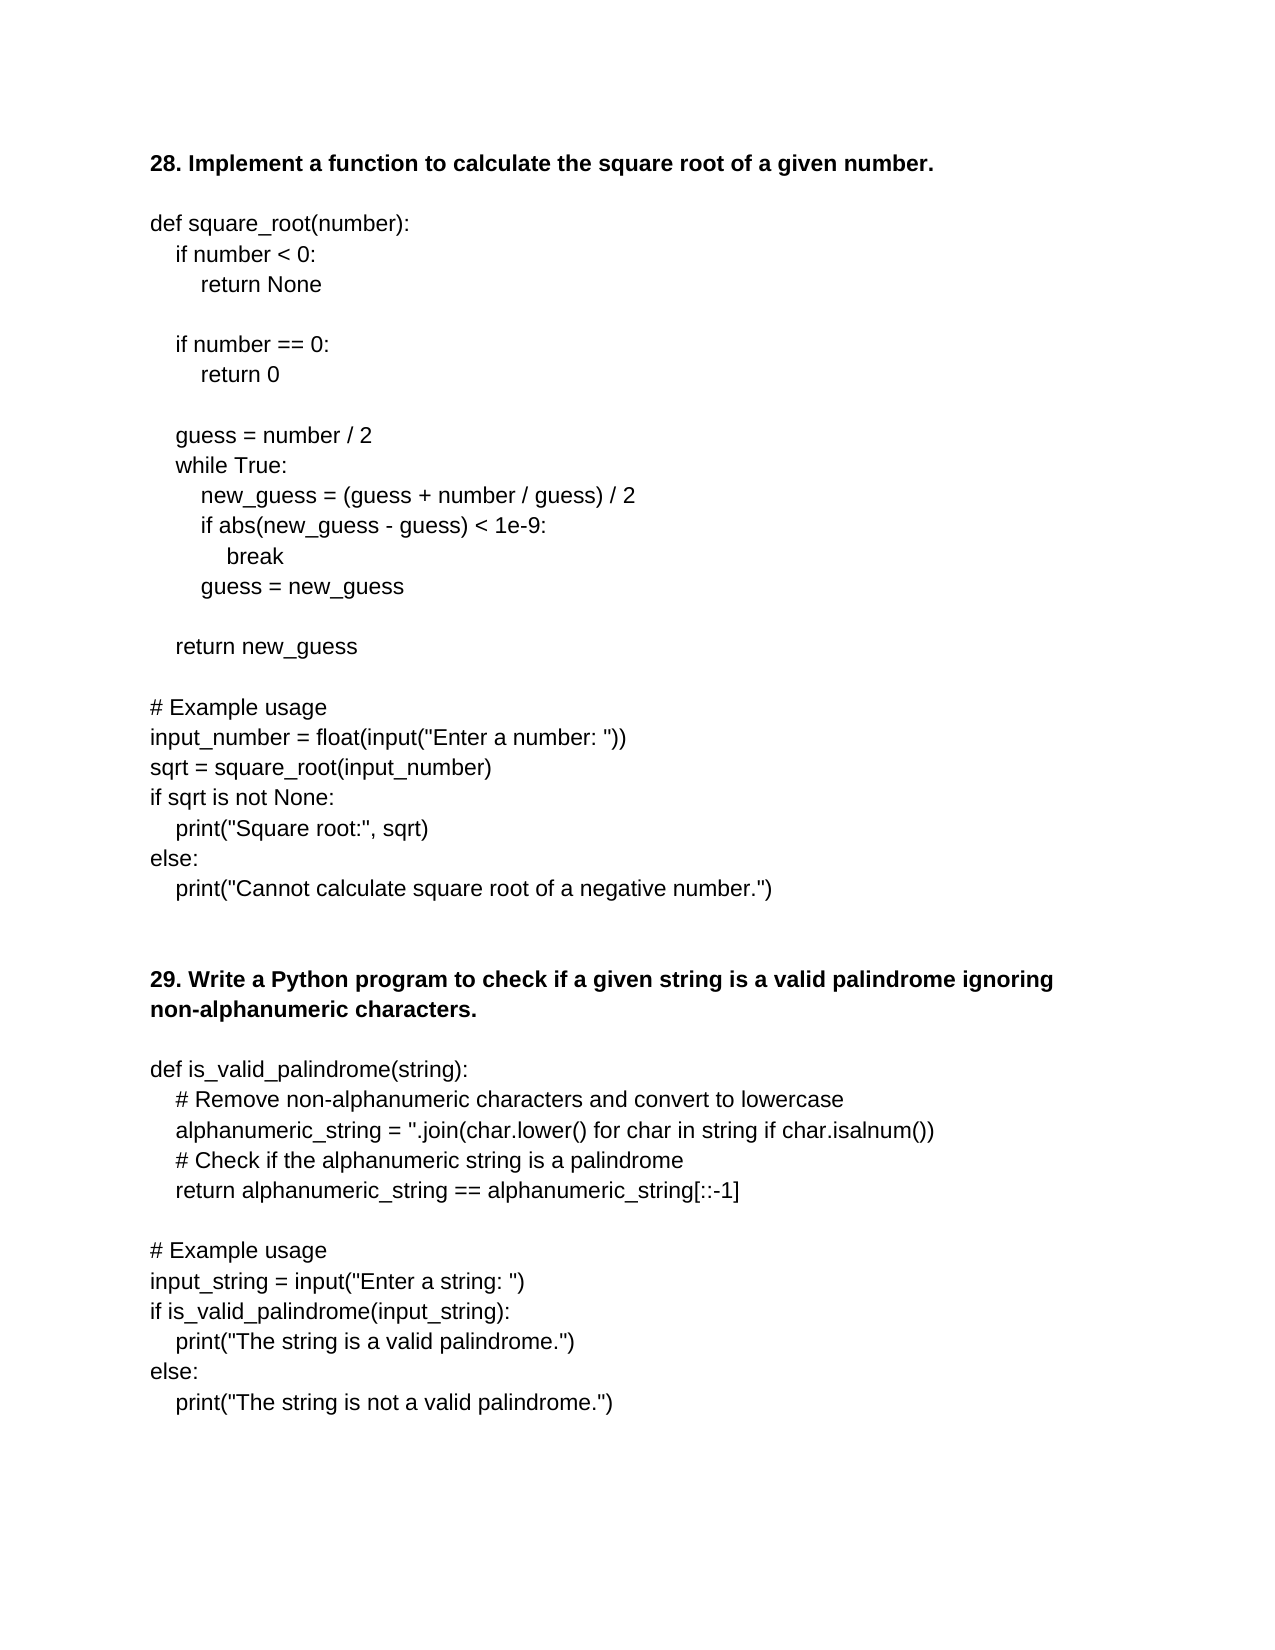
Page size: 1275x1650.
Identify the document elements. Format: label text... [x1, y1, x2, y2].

text # Example usage [150, 1237, 1125, 1264]
text 28. Implement a function to calculate the square root of a given number. [150, 150, 1125, 176]
text # Example usage [150, 694, 1125, 720]
text alphanumeric_string = ''.join(char.lower() for char in string if char.isalnum()) [150, 1117, 1125, 1143]
text guess = number / 2 [150, 422, 1125, 448]
text break [150, 543, 1125, 569]
text return new_guess [150, 633, 1125, 660]
text non-alphanumeric characters. [150, 996, 1125, 1022]
text sqrt = square_root(input_number) [150, 754, 1125, 781]
text # Check if the alphanumeric string is a palindrome [150, 1147, 1125, 1173]
text else: [150, 1358, 1125, 1385]
text input_number = float(input("Enter a number: ")) [150, 724, 1125, 750]
text while True: [150, 452, 1125, 478]
text return None [150, 271, 1125, 297]
text return alphanumeric_string == alphanumeric_string[::-1] [150, 1177, 1125, 1203]
text def is_valid_palindrome(string): [150, 1056, 1125, 1083]
text if is_valid_palindrome(input_string): [150, 1298, 1125, 1324]
text if abs(new_guess - guess) < 1e-9: [150, 512, 1125, 539]
text input_string = input("Enter a string: ") [150, 1268, 1125, 1294]
text guess = new_guess [150, 573, 1125, 599]
text # Remove non-alphanumeric characters and convert to lowercase [150, 1086, 1125, 1113]
text print("Cannot calculate square root of a negative number.") [150, 875, 1125, 901]
text return 0 [150, 361, 1125, 388]
text if number < 0: [150, 241, 1125, 267]
text if sqrt is not None: [150, 784, 1125, 811]
text def square_root(number): [150, 210, 1125, 237]
text else: [150, 845, 1125, 871]
text 29. Write a Python program to check if a given string is a valid palindrome ignoring [150, 966, 1125, 992]
text print("Square root:", sqrt) [150, 814, 1125, 841]
text print("The string is not a valid palindrome.") [150, 1388, 1125, 1415]
text print("The string is a valid palindrome.") [150, 1328, 1125, 1354]
text new_guess = (guess + number / guess) / 2 [150, 482, 1125, 509]
text if number == 0: [150, 331, 1125, 358]
